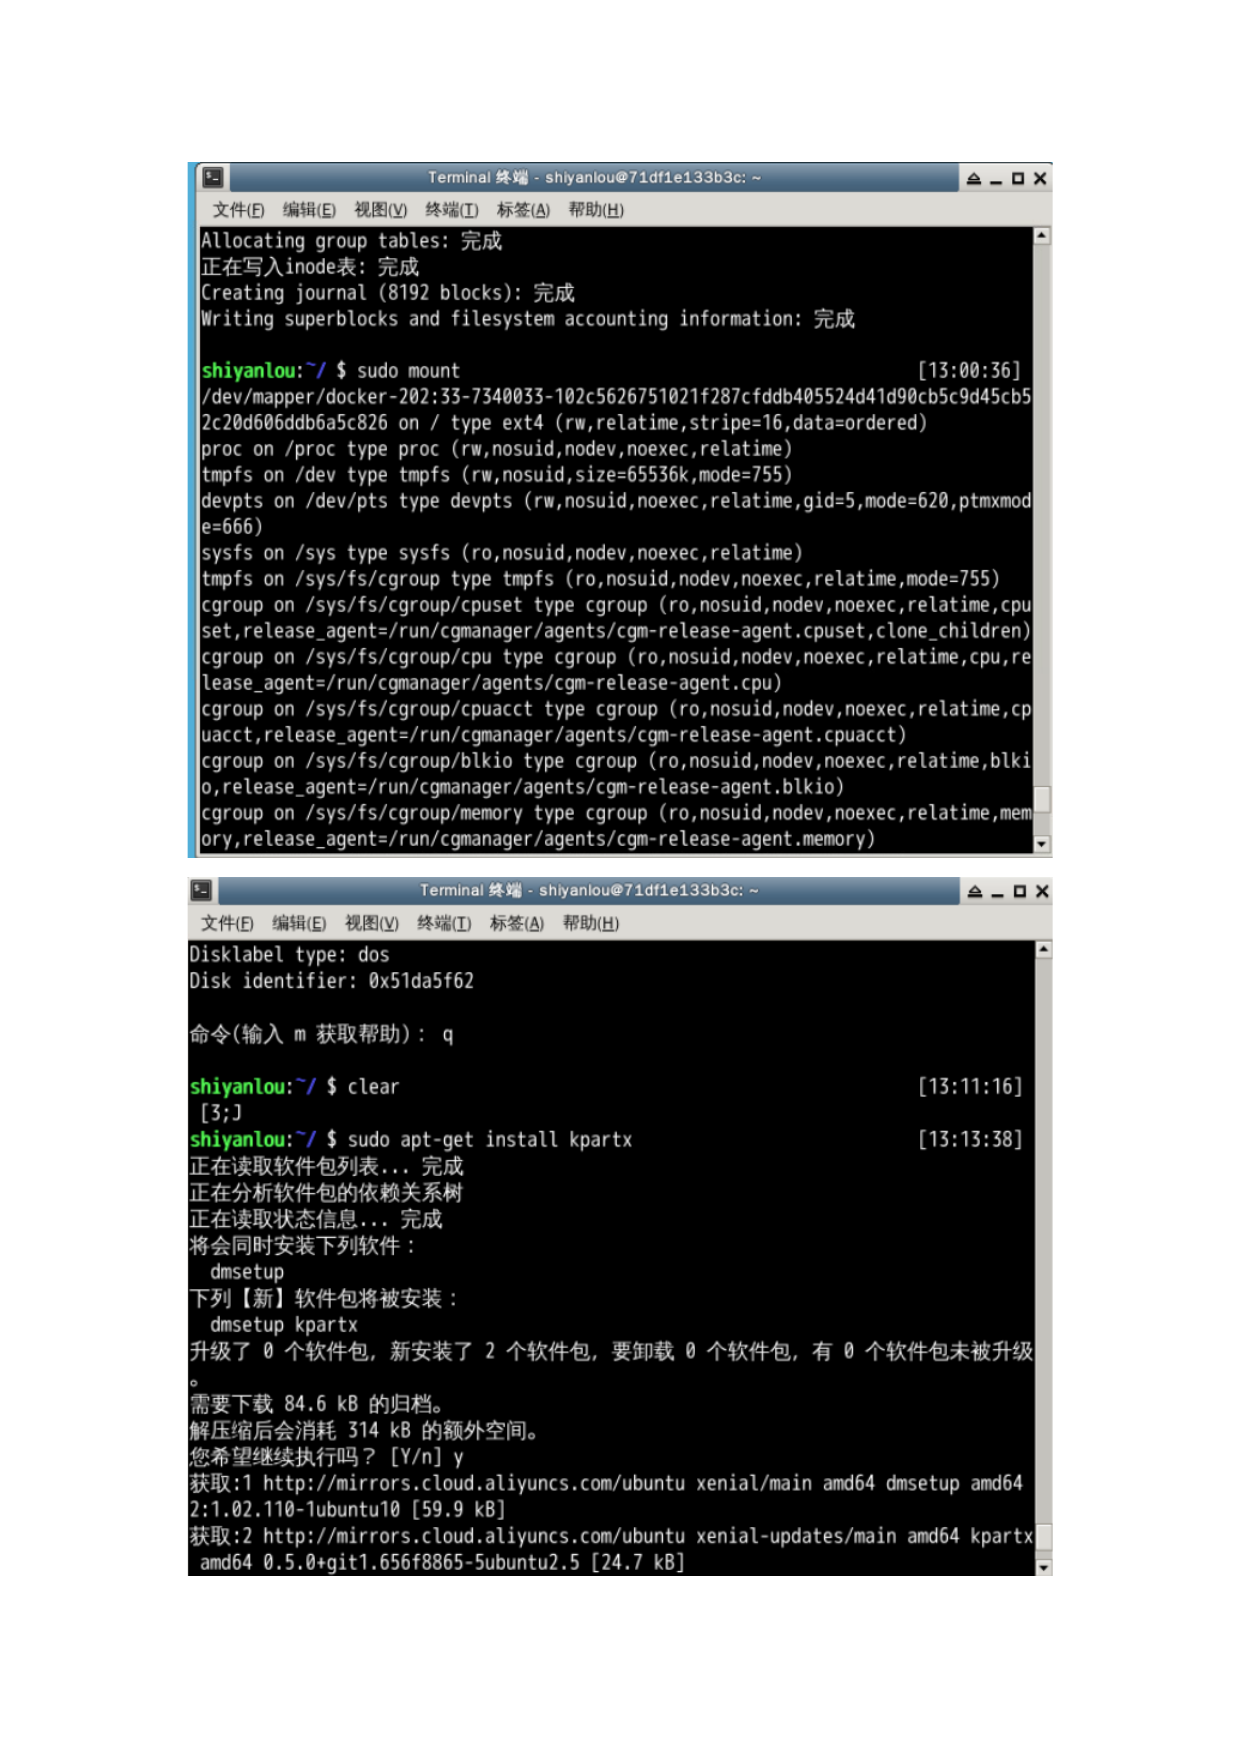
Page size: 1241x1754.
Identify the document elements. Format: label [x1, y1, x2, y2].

picture [187, 162, 1053, 858]
picture [187, 877, 1053, 1576]
